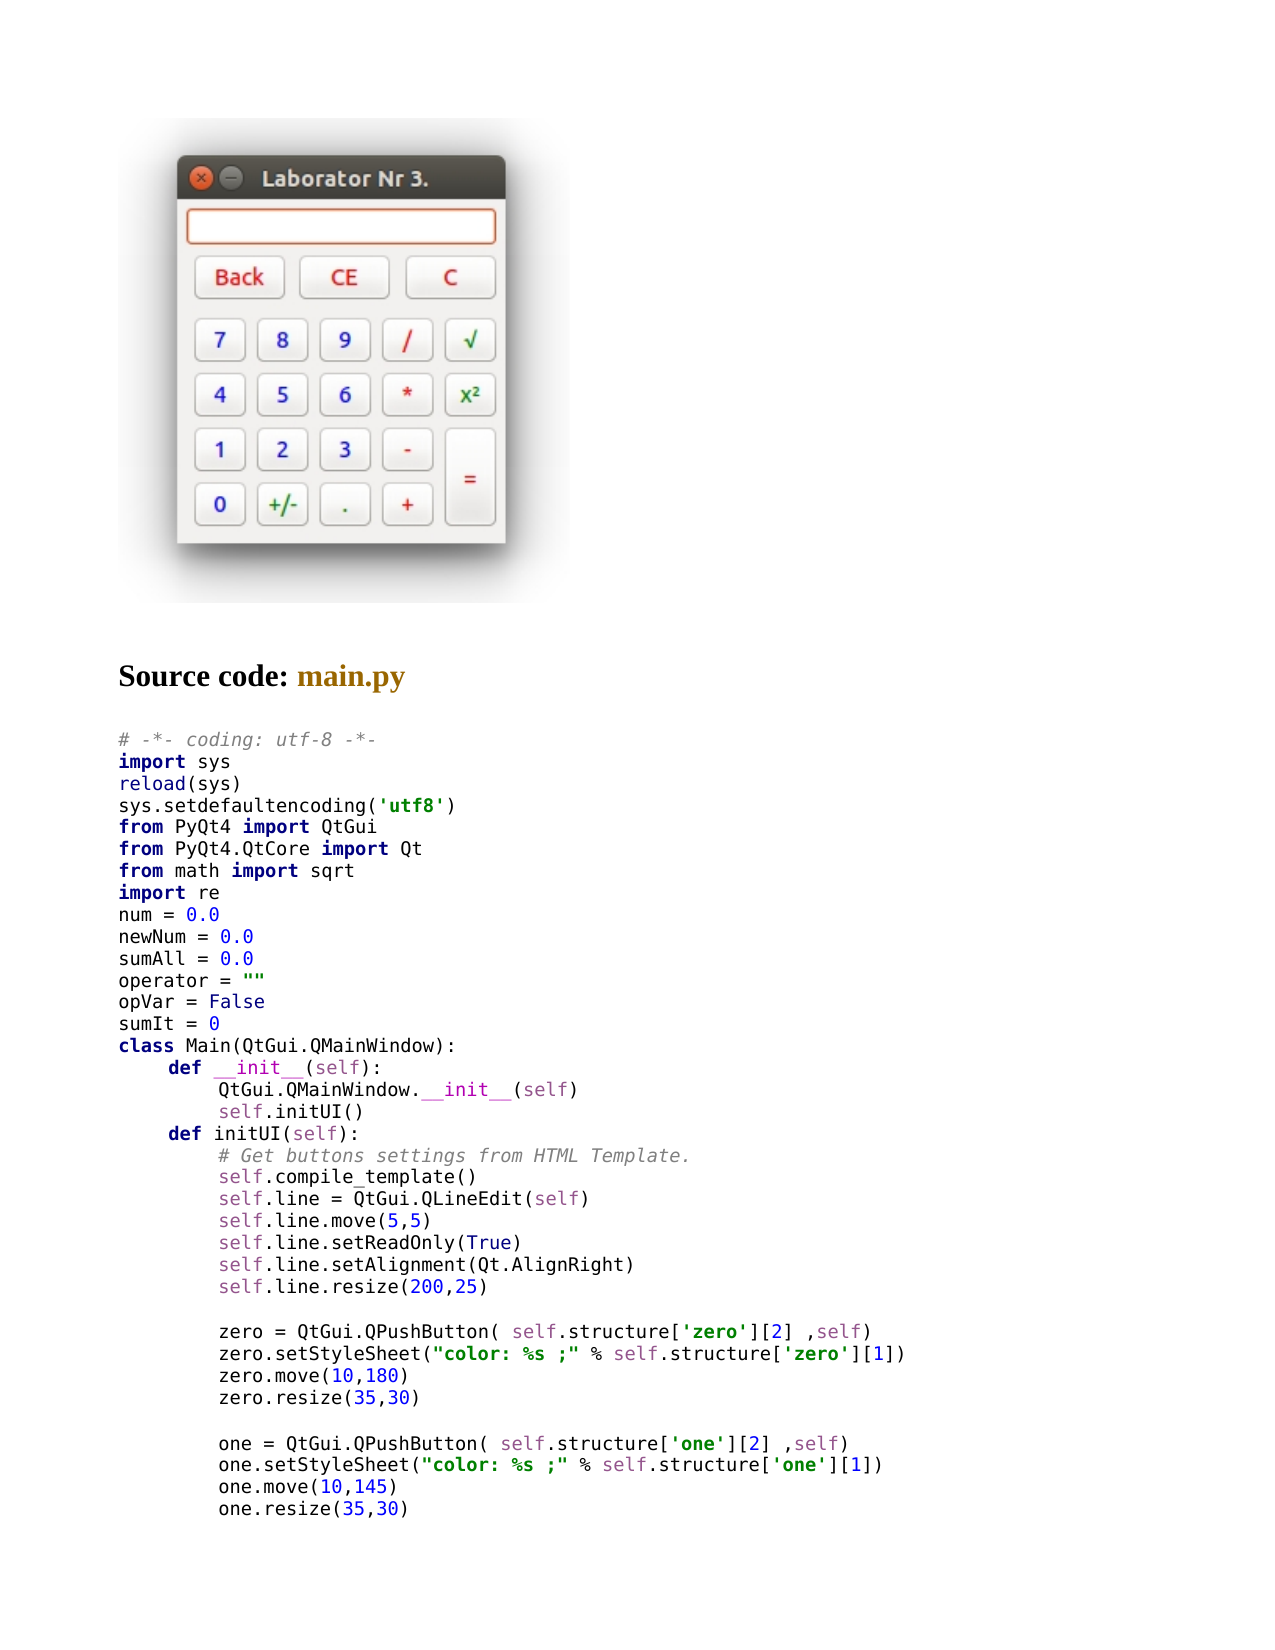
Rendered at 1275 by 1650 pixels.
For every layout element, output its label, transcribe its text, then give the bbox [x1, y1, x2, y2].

text zero.setStyleSheet("color: %s ;" % self.structure['zero'][1]) [118, 1343, 1157, 1365]
text def __init__(self): [118, 1057, 1157, 1079]
text one.resize(35,30) [118, 1498, 1157, 1520]
text sumIt = 0 [118, 1013, 1157, 1035]
text class Main(QtGui.QMainWindow): [118, 1035, 1157, 1057]
text one.move(10,145) [118, 1476, 1157, 1498]
text Source code: main.py [118, 657, 1157, 693]
text sumAll = 0.0 [118, 948, 1157, 970]
text newNum = 0.0 [118, 926, 1157, 948]
text zero = QtGui.QPushButton( self.structure['zero'][2] ,self) [118, 1321, 1157, 1343]
picture [118, 118, 570, 603]
text self.line.move(5,5) [118, 1210, 1157, 1232]
text import sys [118, 751, 1157, 773]
text self.initUI() [118, 1101, 1157, 1123]
text operator = "" [118, 970, 1157, 992]
text self.compile_template() [118, 1167, 1157, 1188]
text from PyQt4.QtCore import Qt [118, 838, 1157, 860]
text self.line.resize(200,25) [118, 1276, 1157, 1298]
text opVar = False [118, 992, 1157, 1013]
text from PyQt4 import QtGui [118, 817, 1157, 838]
text num = 0.0 [118, 904, 1157, 926]
text QtGui.QMainWindow.__init__(self) [118, 1079, 1157, 1101]
text zero.resize(35,30) [118, 1387, 1157, 1409]
text # -*- coding: utf-8 -*- [118, 729, 1157, 751]
text reload(sys) [118, 773, 1157, 795]
text # Get buttons settings from HTML Template. [118, 1145, 1157, 1167]
text one.setStyleSheet("color: %s ;" % self.structure['one'][1]) [118, 1454, 1157, 1476]
text self.line.setAlignment(Qt.AlignRight) [118, 1254, 1157, 1276]
text sys.setdefaultencoding('utf8') [118, 795, 1157, 817]
text zero.move(10,180) [118, 1365, 1157, 1387]
text from math import sqrt [118, 860, 1157, 882]
text one = QtGui.QPushButton( self.structure['one'][2] ,self) [118, 1433, 1157, 1454]
text import re [118, 882, 1157, 904]
text self.line = QtGui.QLineEdit(self) [118, 1188, 1157, 1210]
text self.line.setReadOnly(True) [118, 1232, 1157, 1254]
text def initUI(self): [118, 1123, 1157, 1145]
